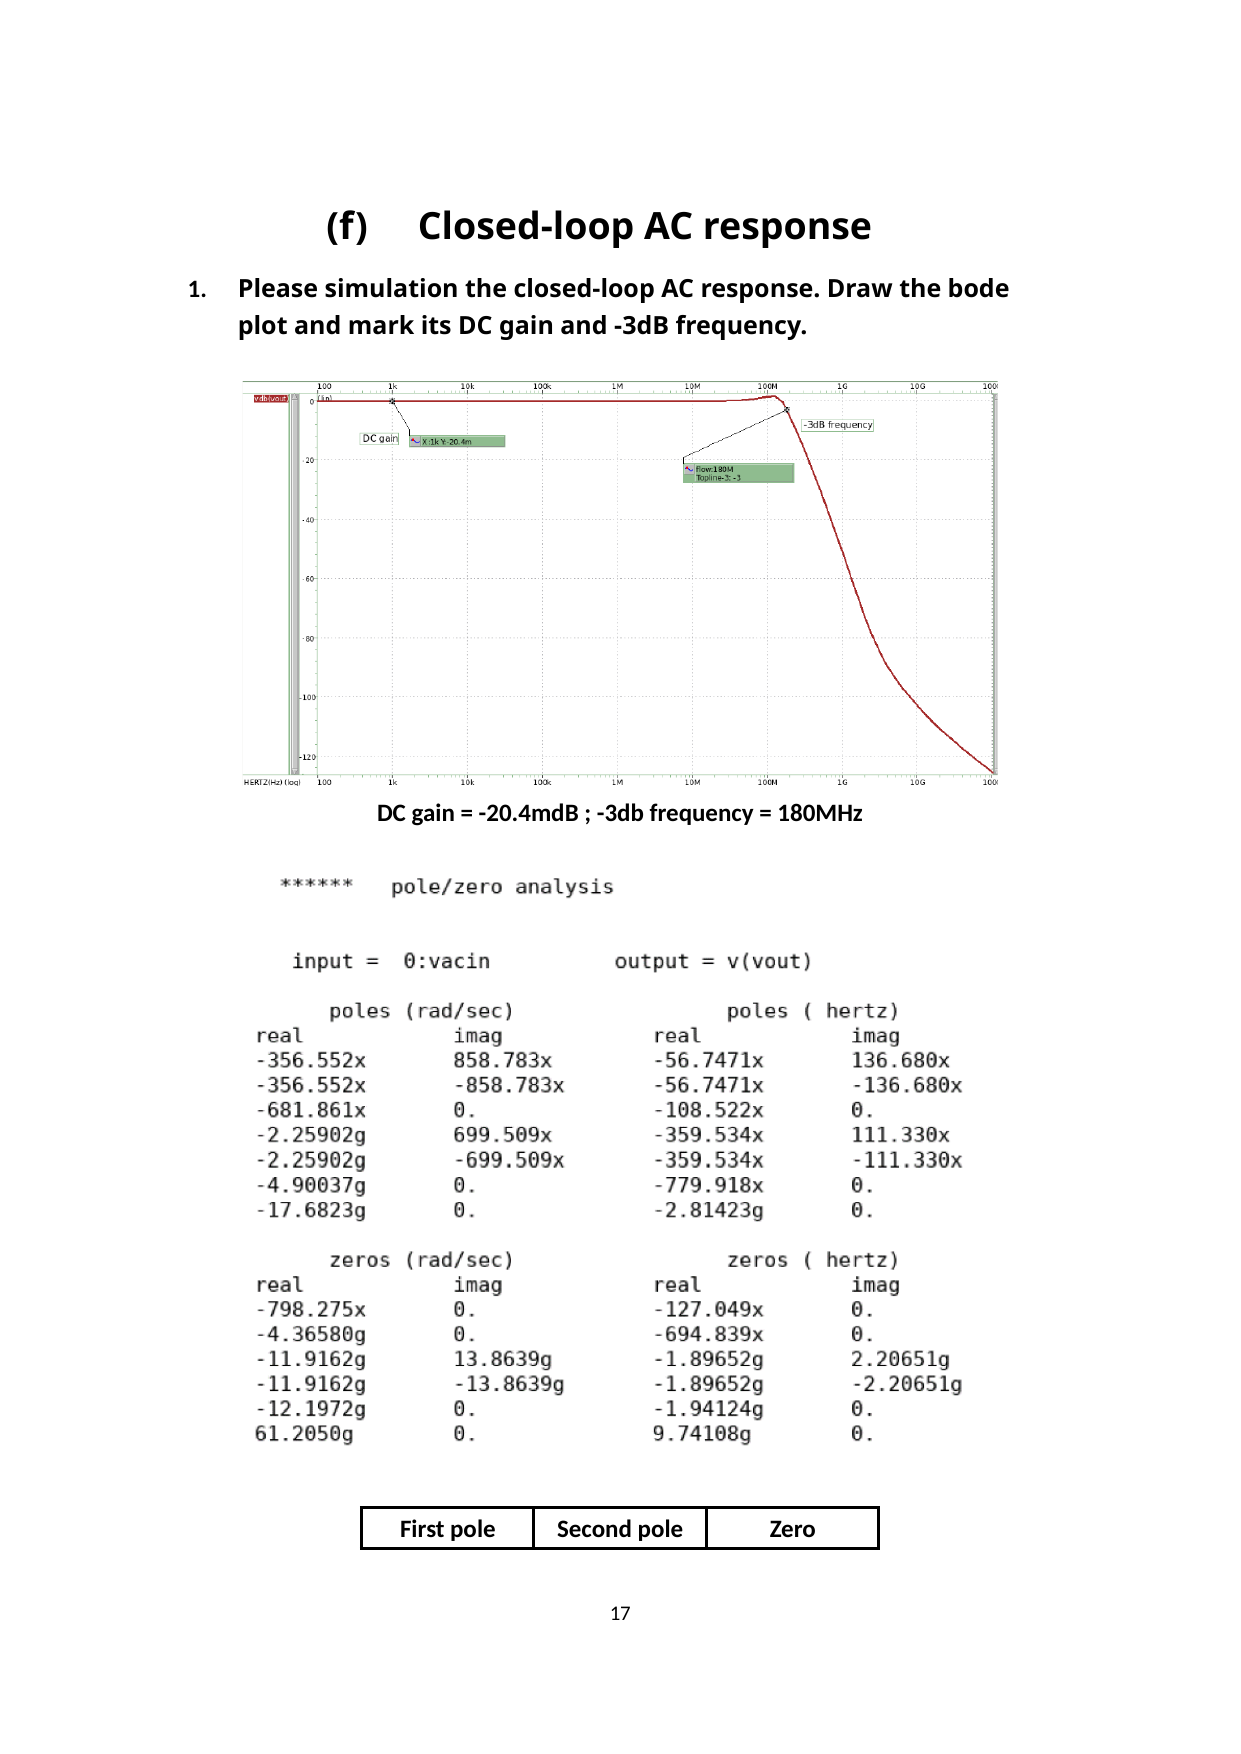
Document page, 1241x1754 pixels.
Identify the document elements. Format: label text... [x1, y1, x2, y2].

picture [245, 868, 995, 1460]
picture [242, 381, 998, 786]
title Closed-loop AC response [187, 187, 1053, 262]
table_header Zero [708, 1509, 877, 1547]
subtitle Please simulation the closed-loop AC response. Draw the bode plot and mark its DC gain and -3dB frequency. [187, 269, 1053, 344]
table_header First pole [363, 1509, 532, 1547]
table_header Second pole [535, 1509, 705, 1547]
text DC gain = -20.4mdB ; -3db frequency = 180MHz [187, 794, 1053, 831]
